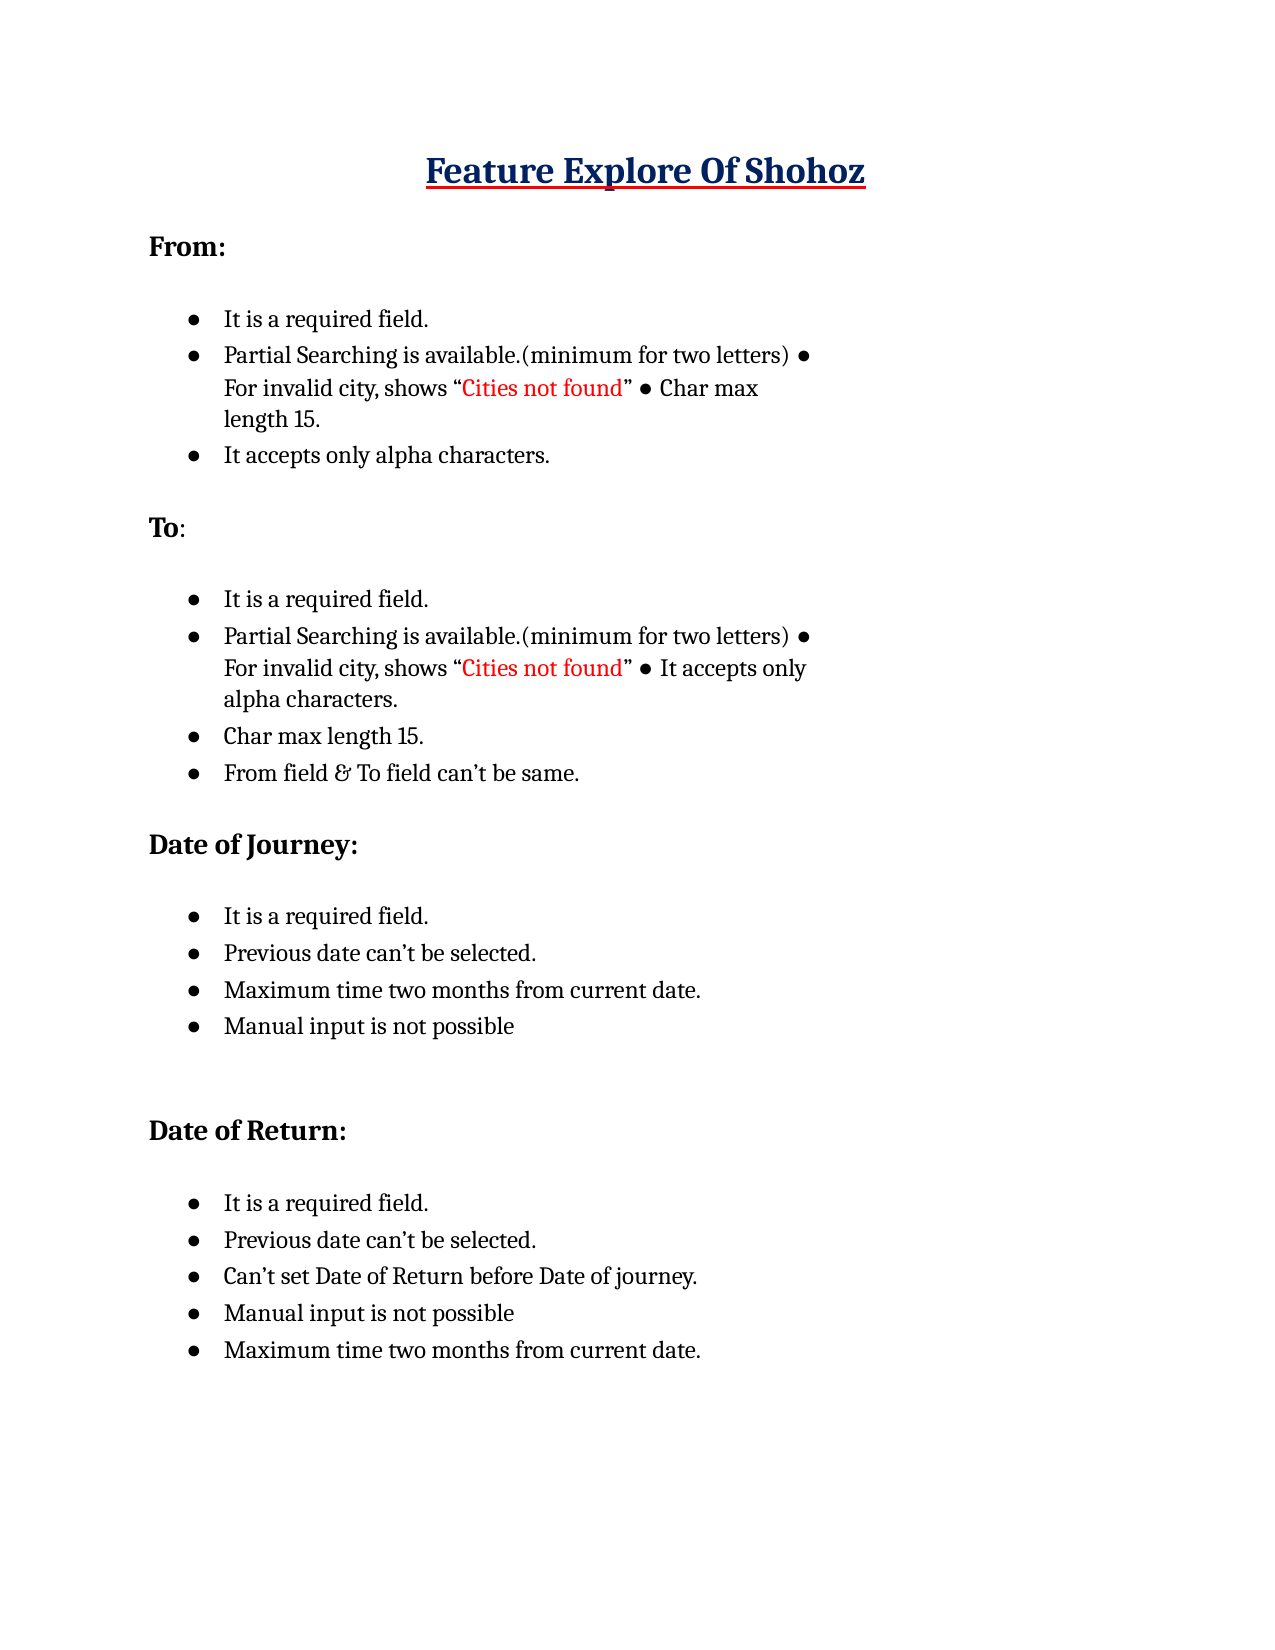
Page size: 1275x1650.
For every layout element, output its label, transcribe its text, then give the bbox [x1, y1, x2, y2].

list From field & To field can’t be same. [186, 757, 819, 787]
list It accepts only alpha characters. [186, 440, 819, 470]
text From: [148, 230, 1125, 264]
list Partial Searching is available.(minimum for two letters) ● For invalid city, shows “Cities not found” ● It accepts only alpha characters. [186, 621, 819, 714]
list It is a required field. [186, 901, 819, 931]
list Maximum time two months from current date. [186, 1335, 819, 1364]
text Feature Explore Of Shohoz [150, 150, 865, 193]
list It is a required field. [186, 584, 819, 614]
list It is a required field. [186, 1188, 819, 1218]
list Maximum time two months from current date. [186, 975, 819, 1004]
list Can’t set Date of Return before Date of journey. [186, 1261, 819, 1291]
list Manual input is not possible [186, 1298, 819, 1328]
list Char max length 15. [186, 721, 819, 751]
text Date of Journey: [148, 828, 1125, 861]
list It is a required field. [186, 304, 819, 333]
text Date of Return: [148, 1114, 1125, 1148]
list Manual input is not possible [186, 1011, 819, 1041]
list Partial Searching is available.(minimum for two letters) ● For invalid city, shows “Cities not found” ● Char max length 15. [186, 341, 819, 433]
text To: [148, 511, 1125, 544]
list Previous date can’t be selected. [186, 1225, 819, 1254]
list Previous date can’t be selected. [186, 938, 819, 968]
